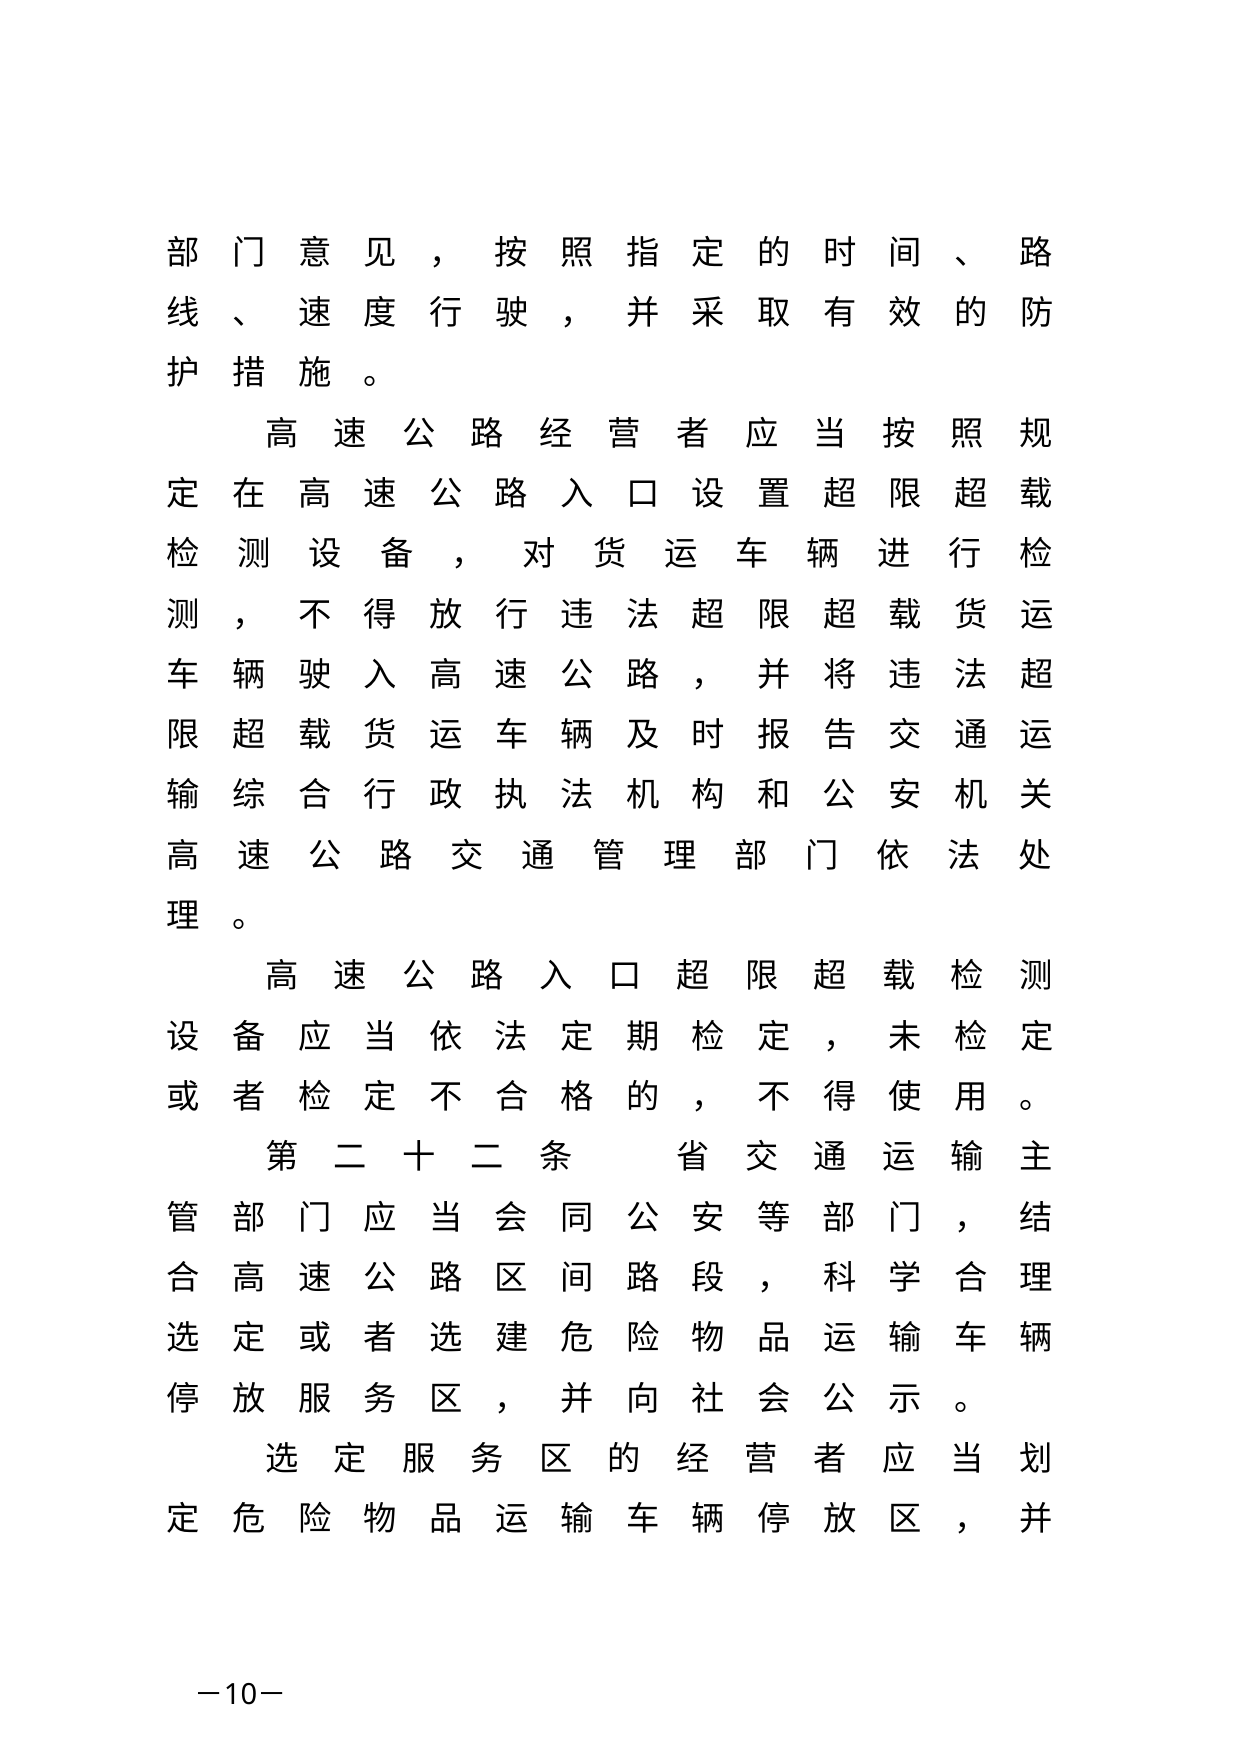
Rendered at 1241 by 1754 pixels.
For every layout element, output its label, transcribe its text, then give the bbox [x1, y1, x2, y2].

list 高速公路入口超限超载检测设备应当依法定期检定，未检定或者检定不合格的，不得使用。 [167, 943, 1085, 1124]
list 第二十二条 省交通运输主管部门应当会同公安等部门，结合高速公路区间路段，科学合理选定或者选建危险物品运输车辆停放服务区，并向社会公示。 [167, 1124, 1085, 1426]
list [167, 219, 1085, 400]
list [167, 1426, 1085, 1546]
list 高速公路经营者应当按照规定在高速公路入口设置超限超载检测设备，对货运车辆进行检测，不得放行违法超限超载货运车辆驶入高速公路，并将违法超限超载货运车辆及时报告交通运输综合行政执法机构和公安机关高速公路交通管理部门依法处理。 [167, 400, 1085, 943]
